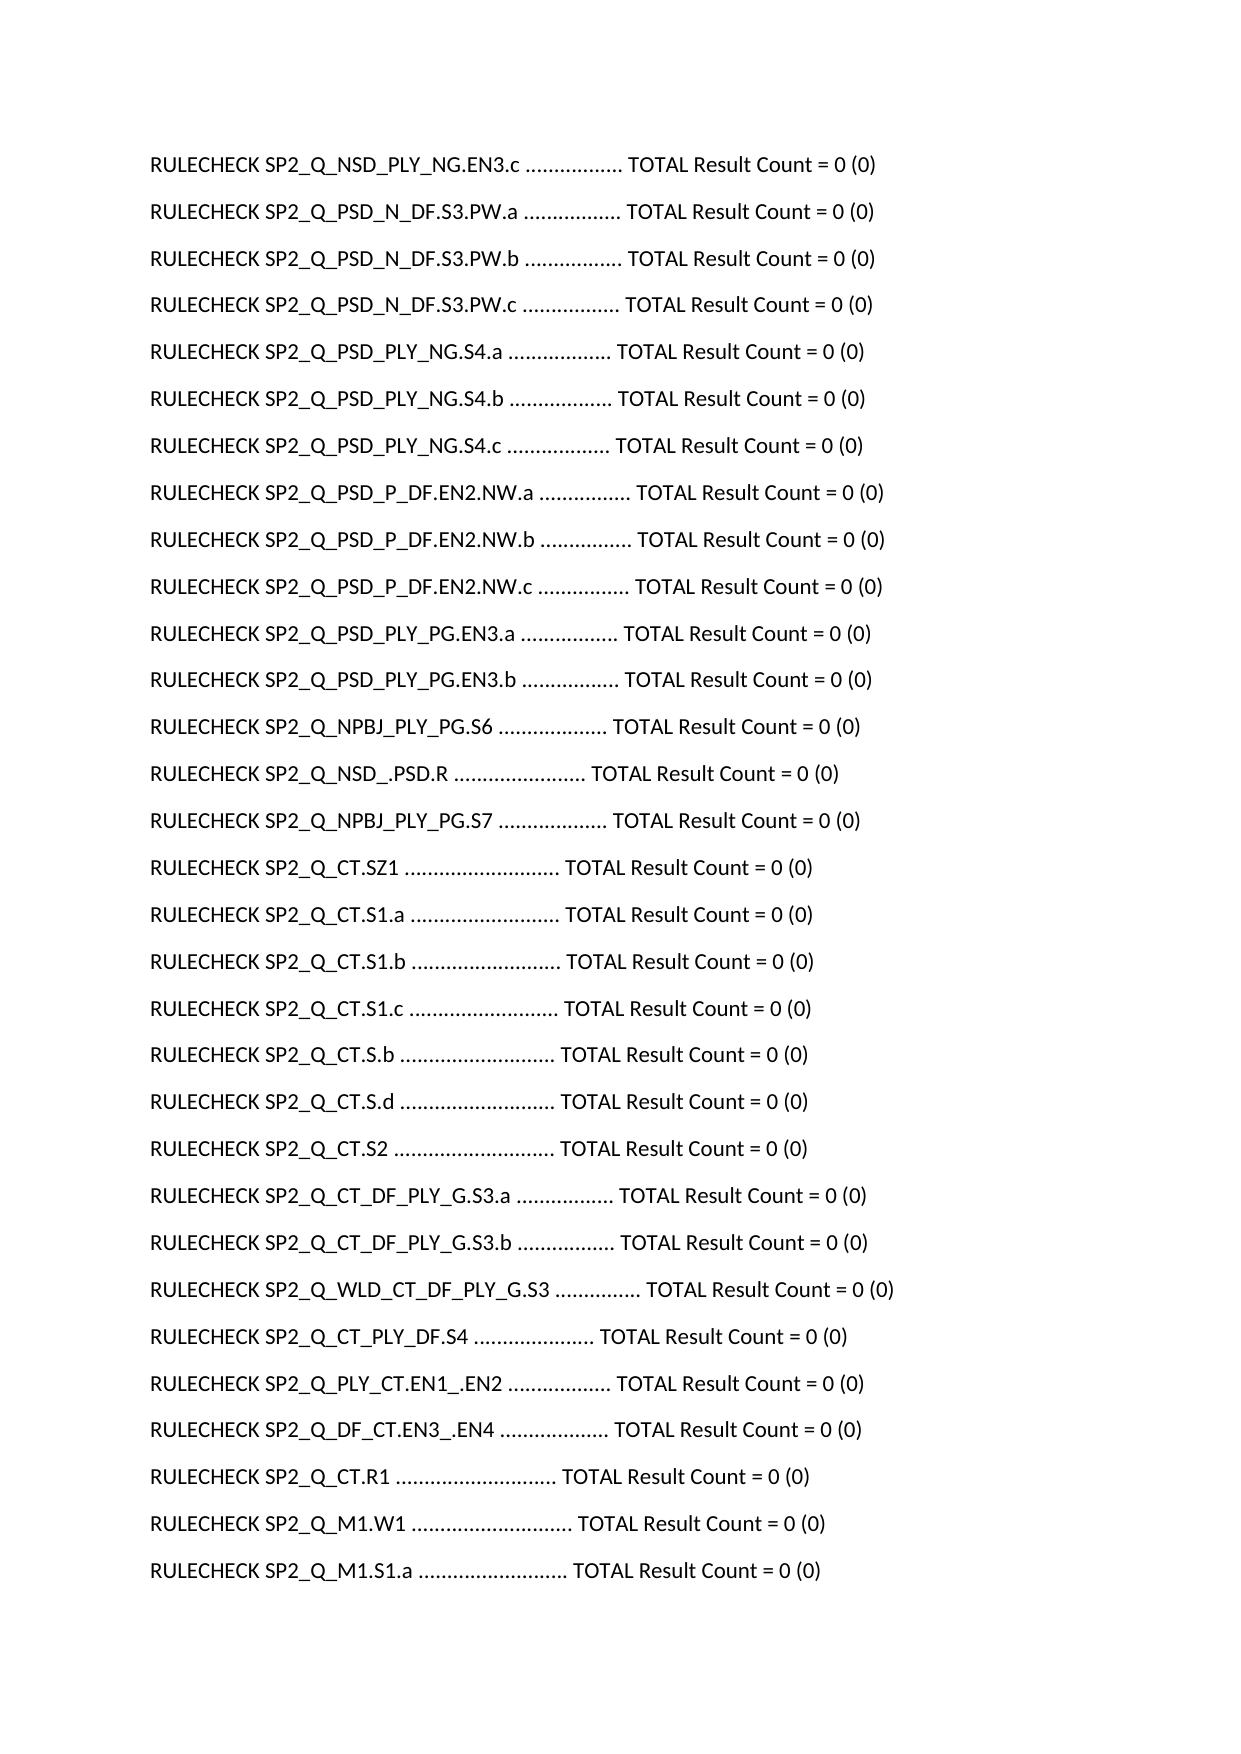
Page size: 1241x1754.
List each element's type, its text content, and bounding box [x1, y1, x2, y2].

text RULECHECK SP2_Q_PSD_P_DF.EN2.NW.b ................ TOTAL Result Count = 0 (0) [150, 525, 1090, 553]
text RULECHECK SP2_Q_PSD_P_DF.EN2.NW.c ................ TOTAL Result Count = 0 (0) [150, 572, 1090, 600]
text RULECHECK SP2_Q_CT_PLY_DF.S4 ..................... TOTAL Result Count = 0 (0) [150, 1322, 1090, 1350]
text RULECHECK SP2_Q_PSD_PLY_NG.S4.b .................. TOTAL Result Count = 0 (0) [150, 384, 1090, 412]
text RULECHECK SP2_Q_PSD_PLY_NG.S4.a .................. TOTAL Result Count = 0 (0) [150, 337, 1090, 366]
text RULECHECK SP2_Q_CT.S.b ........................... TOTAL Result Count = 0 (0) [150, 1041, 1090, 1069]
text RULECHECK SP2_Q_PSD_P_DF.EN2.NW.a ................ TOTAL Result Count = 0 (0) [150, 478, 1090, 506]
text RULECHECK SP2_Q_PSD_PLY_NG.S4.c .................. TOTAL Result Count = 0 (0) [150, 431, 1090, 459]
text RULECHECK SP2_Q_CT.S2 ............................ TOTAL Result Count = 0 (0) [150, 1134, 1090, 1162]
text RULECHECK SP2_Q_CT.S1.a .......................... TOTAL Result Count = 0 (0) [150, 900, 1090, 928]
text RULECHECK SP2_Q_PSD_PLY_PG.EN3.b ................. TOTAL Result Count = 0 (0) [150, 666, 1090, 694]
text RULECHECK SP2_Q_NSD_.PSD.R ....................... TOTAL Result Count = 0 (0) [150, 759, 1090, 787]
text RULECHECK SP2_Q_CT_DF_PLY_G.S3.b ................. TOTAL Result Count = 0 (0) [150, 1228, 1090, 1256]
text RULECHECK SP2_Q_CT.SZ1 ........................... TOTAL Result Count = 0 (0) [150, 853, 1090, 881]
text RULECHECK SP2_Q_PSD_N_DF.S3.PW.b ................. TOTAL Result Count = 0 (0) [150, 244, 1090, 272]
text RULECHECK SP2_Q_CT.S1.c .......................... TOTAL Result Count = 0 (0) [150, 994, 1090, 1022]
text RULECHECK SP2_Q_CT_DF_PLY_G.S3.a ................. TOTAL Result Count = 0 (0) [150, 1181, 1090, 1209]
text RULECHECK SP2_Q_NPBJ_PLY_PG.S7 ................... TOTAL Result Count = 0 (0) [150, 806, 1090, 834]
text RULECHECK SP2_Q_PSD_PLY_PG.EN3.a ................. TOTAL Result Count = 0 (0) [150, 619, 1090, 647]
text RULECHECK SP2_Q_NSD_PLY_NG.EN3.c ................. TOTAL Result Count = 0 (0) [150, 150, 1090, 178]
text RULECHECK SP2_Q_PSD_N_DF.S3.PW.c ................. TOTAL Result Count = 0 (0) [150, 291, 1090, 319]
text RULECHECK SP2_Q_M1.W1 ............................ TOTAL Result Count = 0 (0) [150, 1509, 1090, 1537]
text RULECHECK SP2_Q_NPBJ_PLY_PG.S6 ................... TOTAL Result Count = 0 (0) [150, 712, 1090, 741]
text RULECHECK SP2_Q_CT.S.d ........................... TOTAL Result Count = 0 (0) [150, 1087, 1090, 1116]
text RULECHECK SP2_Q_CT.S1.b .......................... TOTAL Result Count = 0 (0) [150, 947, 1090, 975]
text RULECHECK SP2_Q_M1.S1.a .......................... TOTAL Result Count = 0 (0) [150, 1556, 1090, 1584]
text RULECHECK SP2_Q_WLD_CT_DF_PLY_G.S3 ............... TOTAL Result Count = 0 (0) [150, 1275, 1090, 1303]
text RULECHECK SP2_Q_PLY_CT.EN1_.EN2 .................. TOTAL Result Count = 0 (0) [150, 1369, 1090, 1397]
text RULECHECK SP2_Q_CT.R1 ............................ TOTAL Result Count = 0 (0) [150, 1462, 1090, 1491]
text RULECHECK SP2_Q_PSD_N_DF.S3.PW.a ................. TOTAL Result Count = 0 (0) [150, 197, 1090, 225]
text RULECHECK SP2_Q_DF_CT.EN3_.EN4 ................... TOTAL Result Count = 0 (0) [150, 1416, 1090, 1444]
